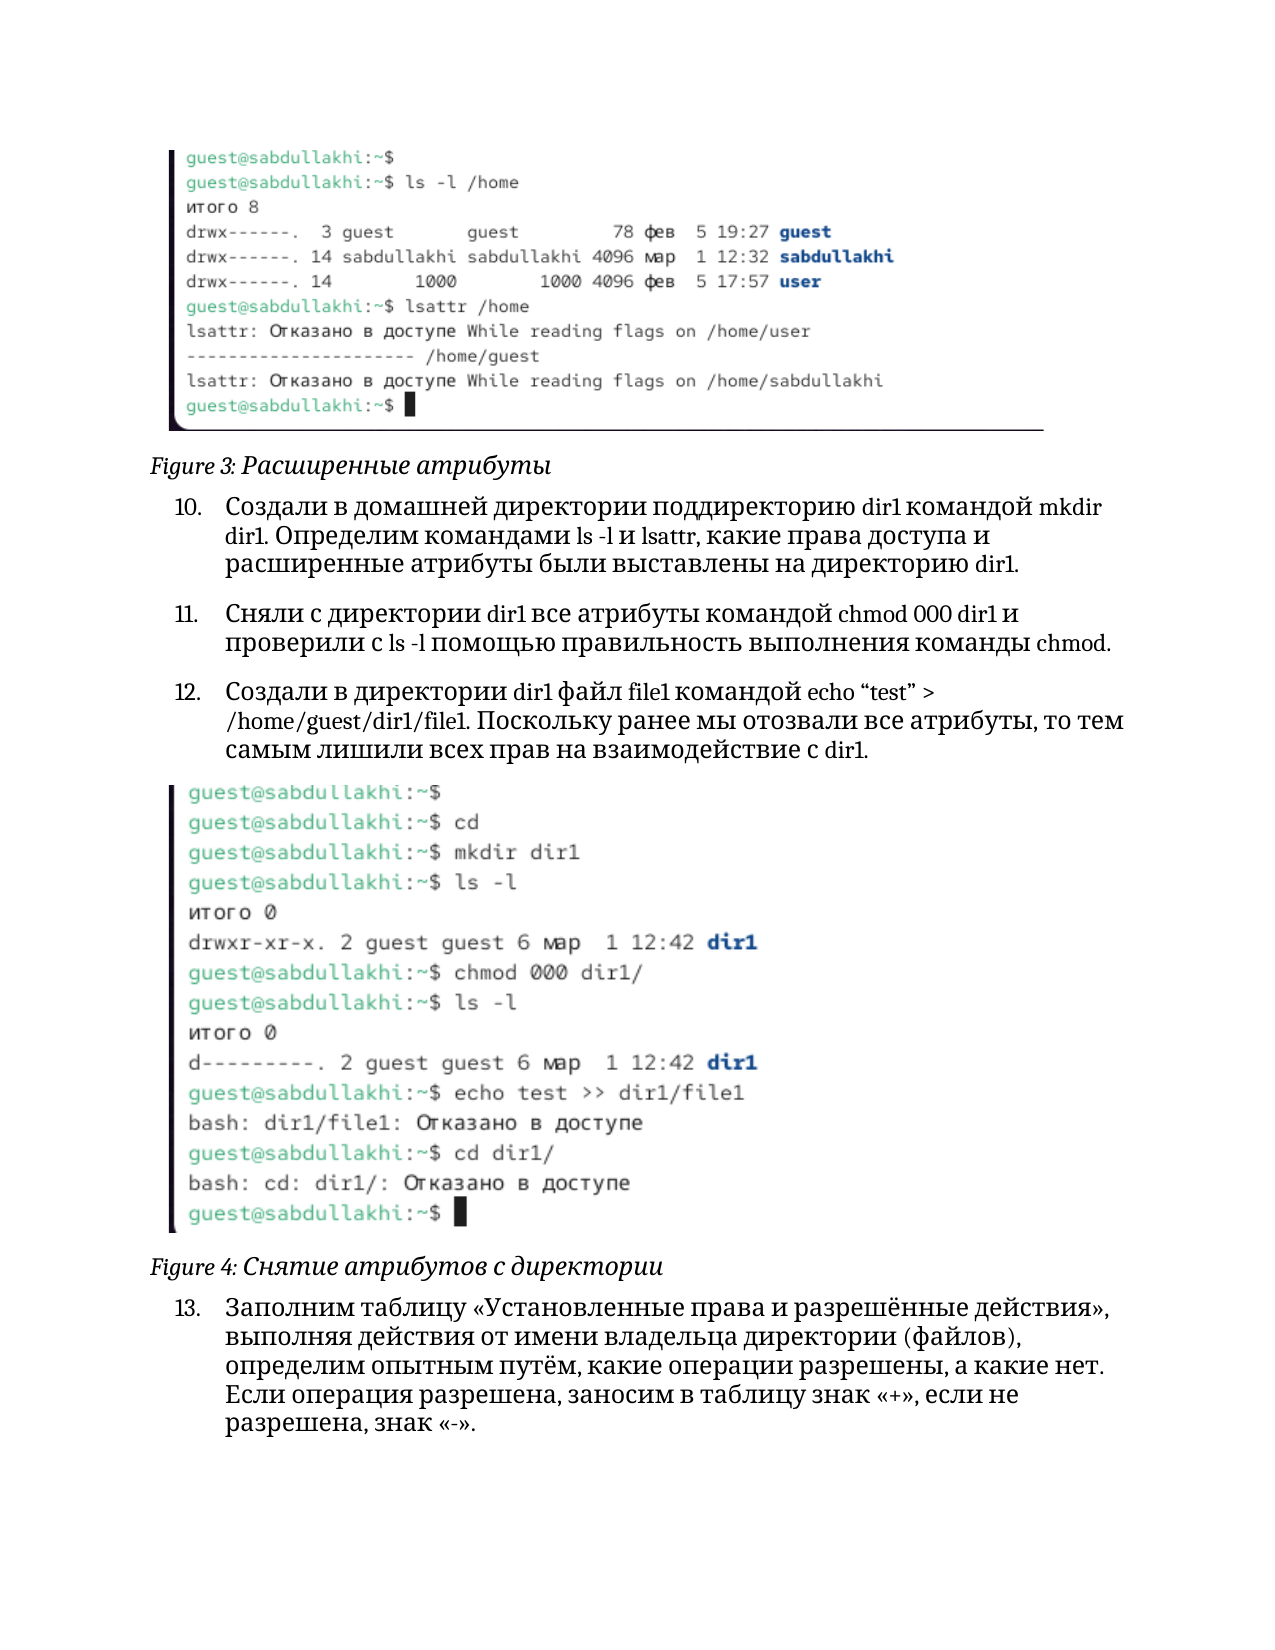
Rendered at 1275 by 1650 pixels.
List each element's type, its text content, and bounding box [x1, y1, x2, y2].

picture [168, 150, 1044, 431]
text Figure 3: Расширенные атрибуты [150, 452, 1125, 480]
list Заполним таблицу «Установленные права и разрешённые действия», выполняя действия от имени владельца директории (файлов), определим опытным путём, какие операции разрешены, а какие нет. Если операция разрешена, заносим в таблицу знак «+», если не разрешена, знак «-». [175, 1294, 1125, 1438]
list Сняли с директории dir1 все атрибуты командой chmod 000 dir1 и проверили с ls -l помощью правильность выполнения команды chmod. [175, 600, 1125, 657]
text Figure 4: Снятие атрибутов с директории [150, 1253, 1125, 1282]
list Создали в домашней директории поддиректорию dir1 командой mkdir dir1. Определим командами ls -l и lsattr, какие права доступа и расширенные атрибуты были выставлены на директорию dir1. [175, 493, 1125, 579]
picture [168, 785, 861, 1233]
list Создали в директории dir1 файл file1 командой echo “test” > /home/guest/dir1/file1. Поскольку ранее мы отозвали все атрибуты, то тем самым лишили всех прав на взаимодействие с dir1. [175, 678, 1125, 764]
